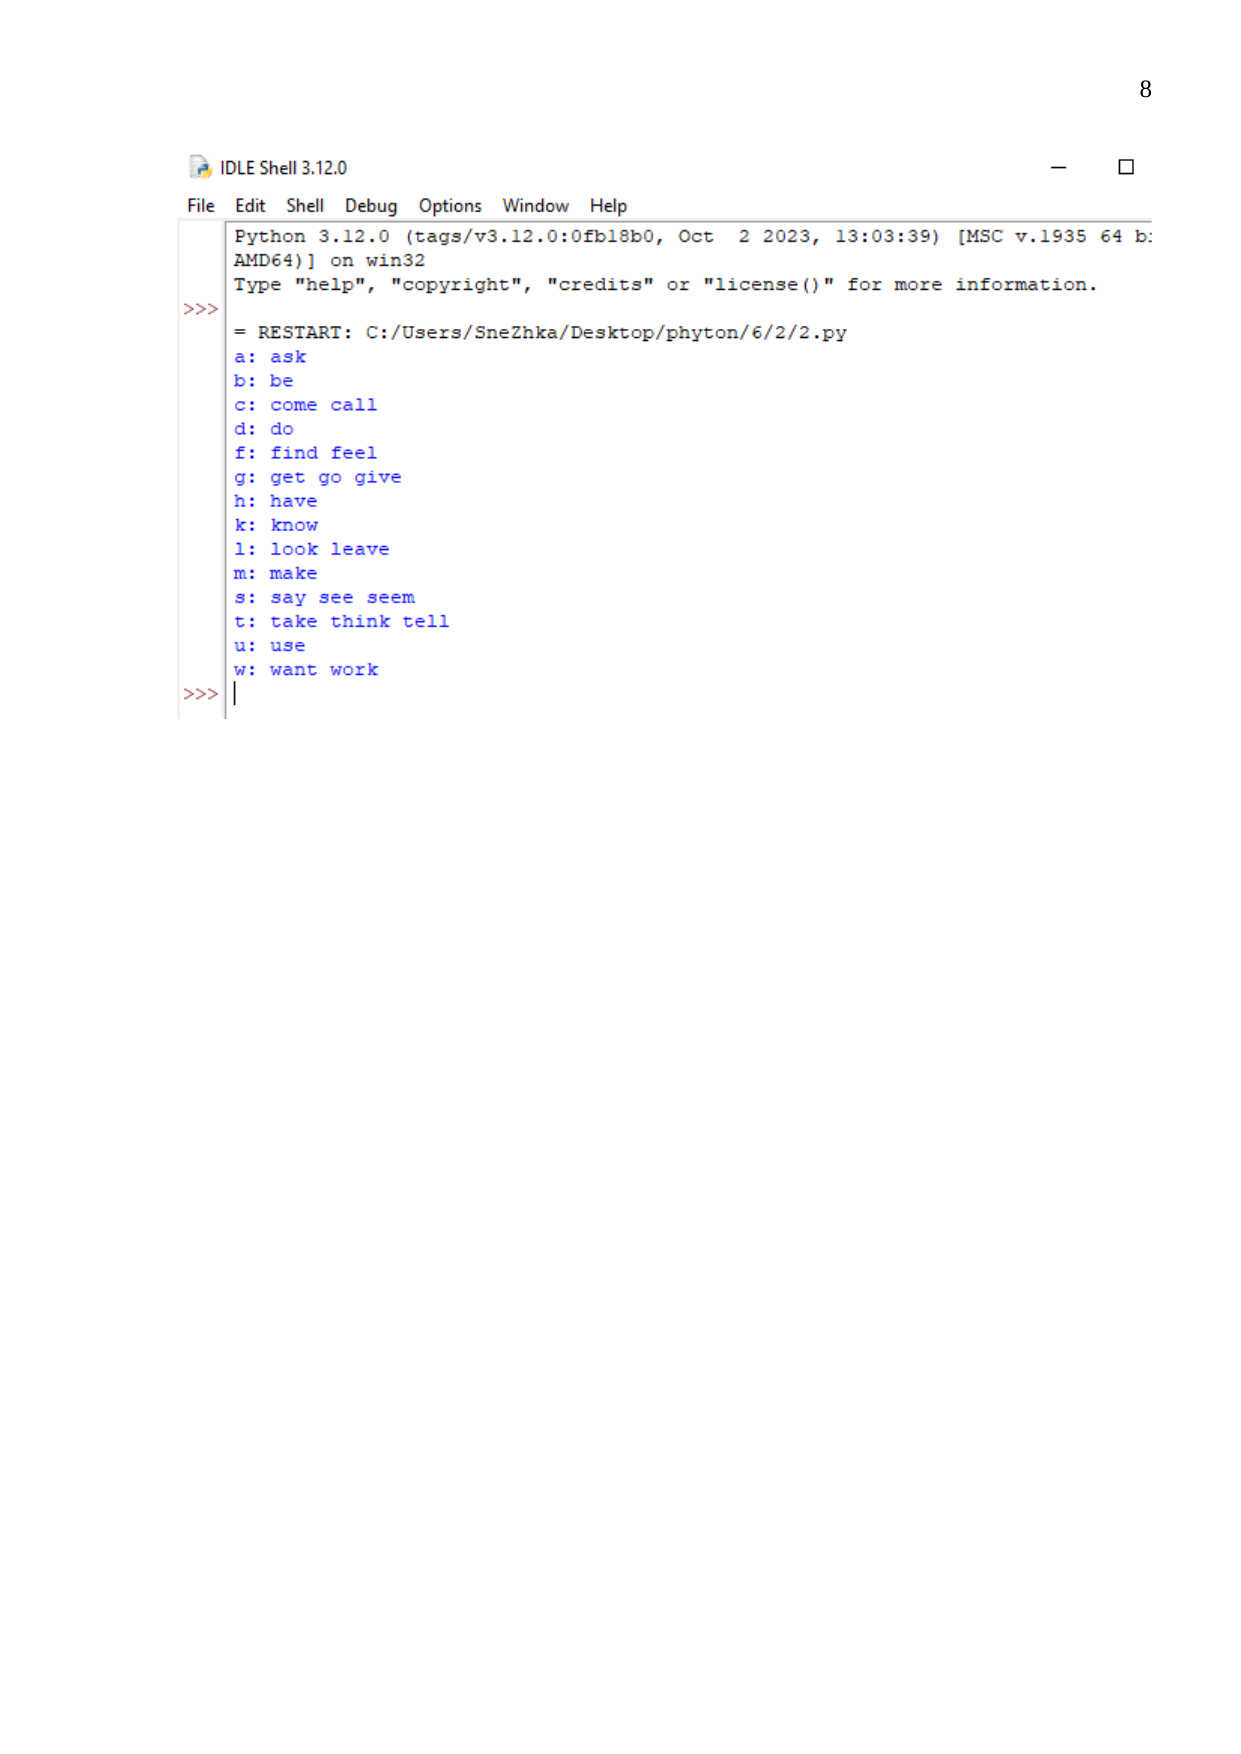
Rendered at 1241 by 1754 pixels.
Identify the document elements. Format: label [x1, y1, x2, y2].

picture [177, 150, 1152, 719]
